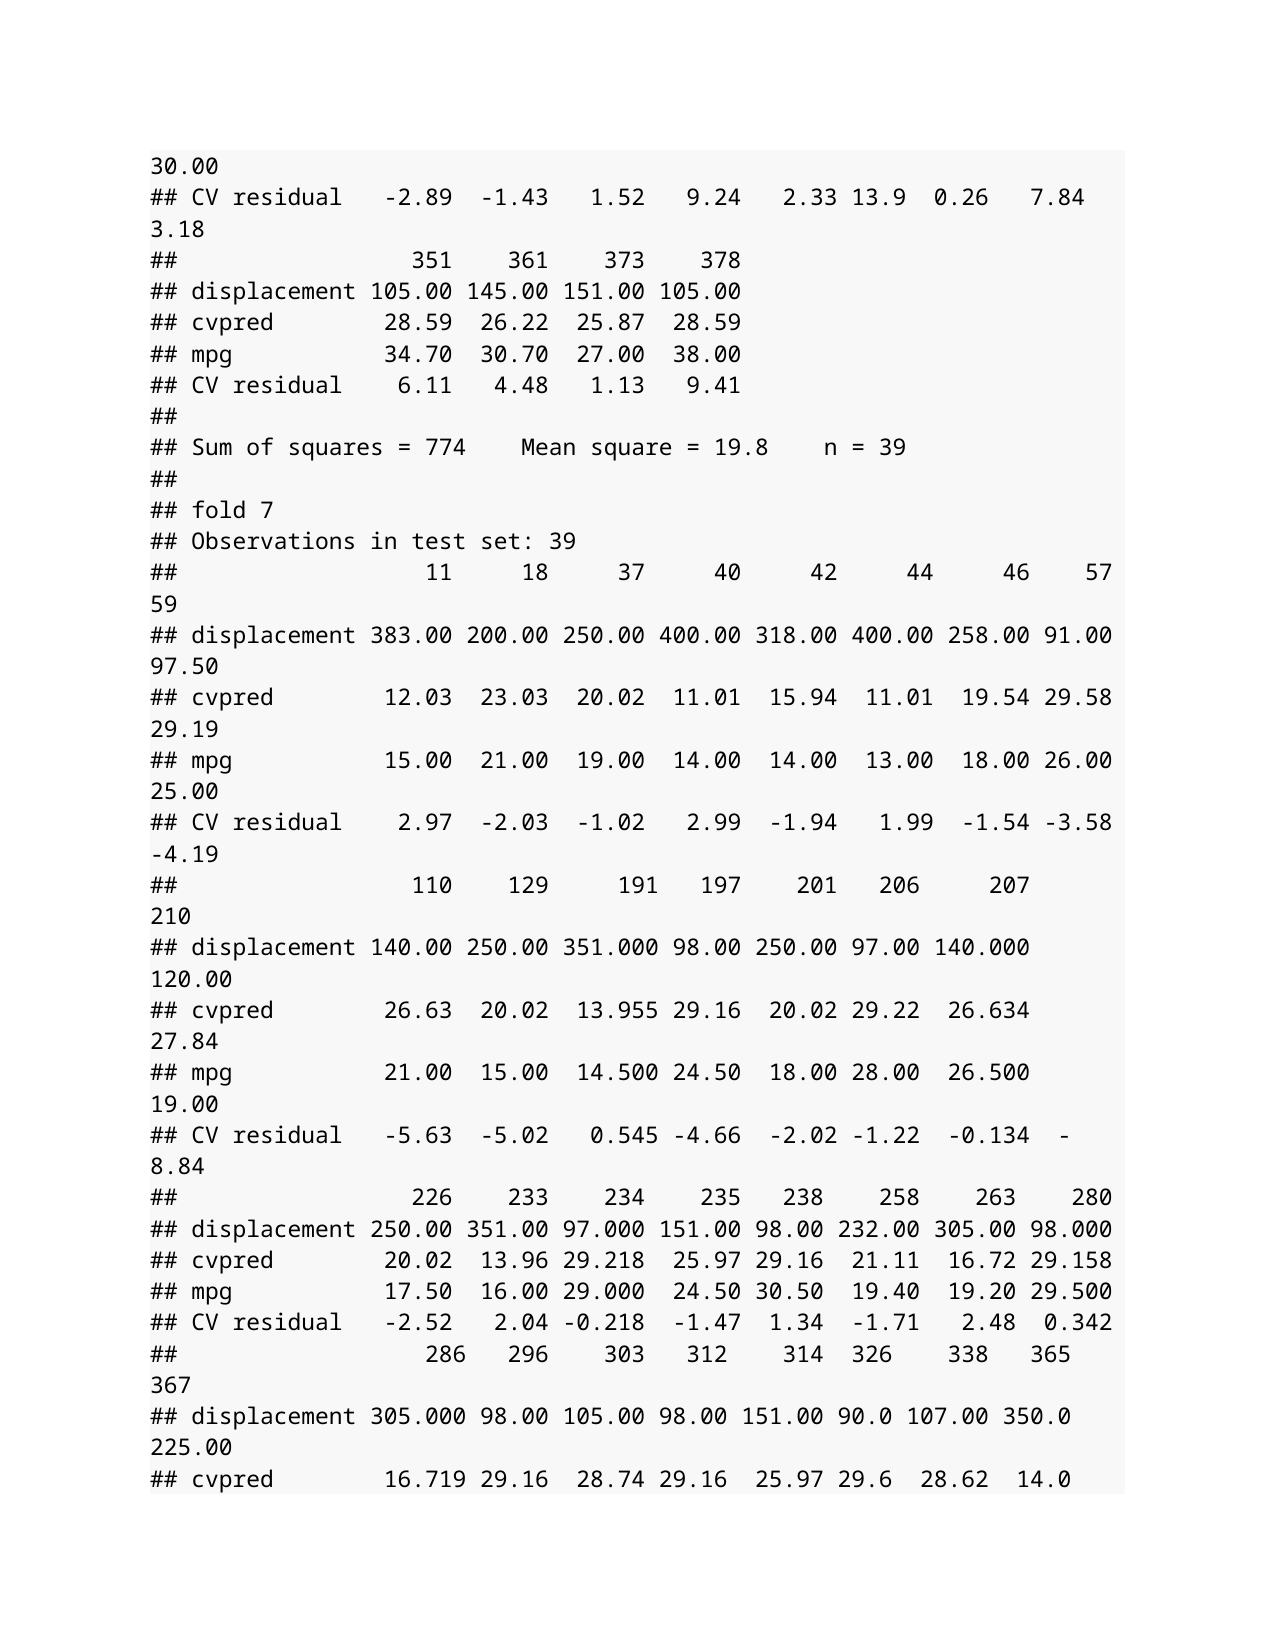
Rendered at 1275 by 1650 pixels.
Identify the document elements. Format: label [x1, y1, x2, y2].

text [150, 150, 1125, 1494]
